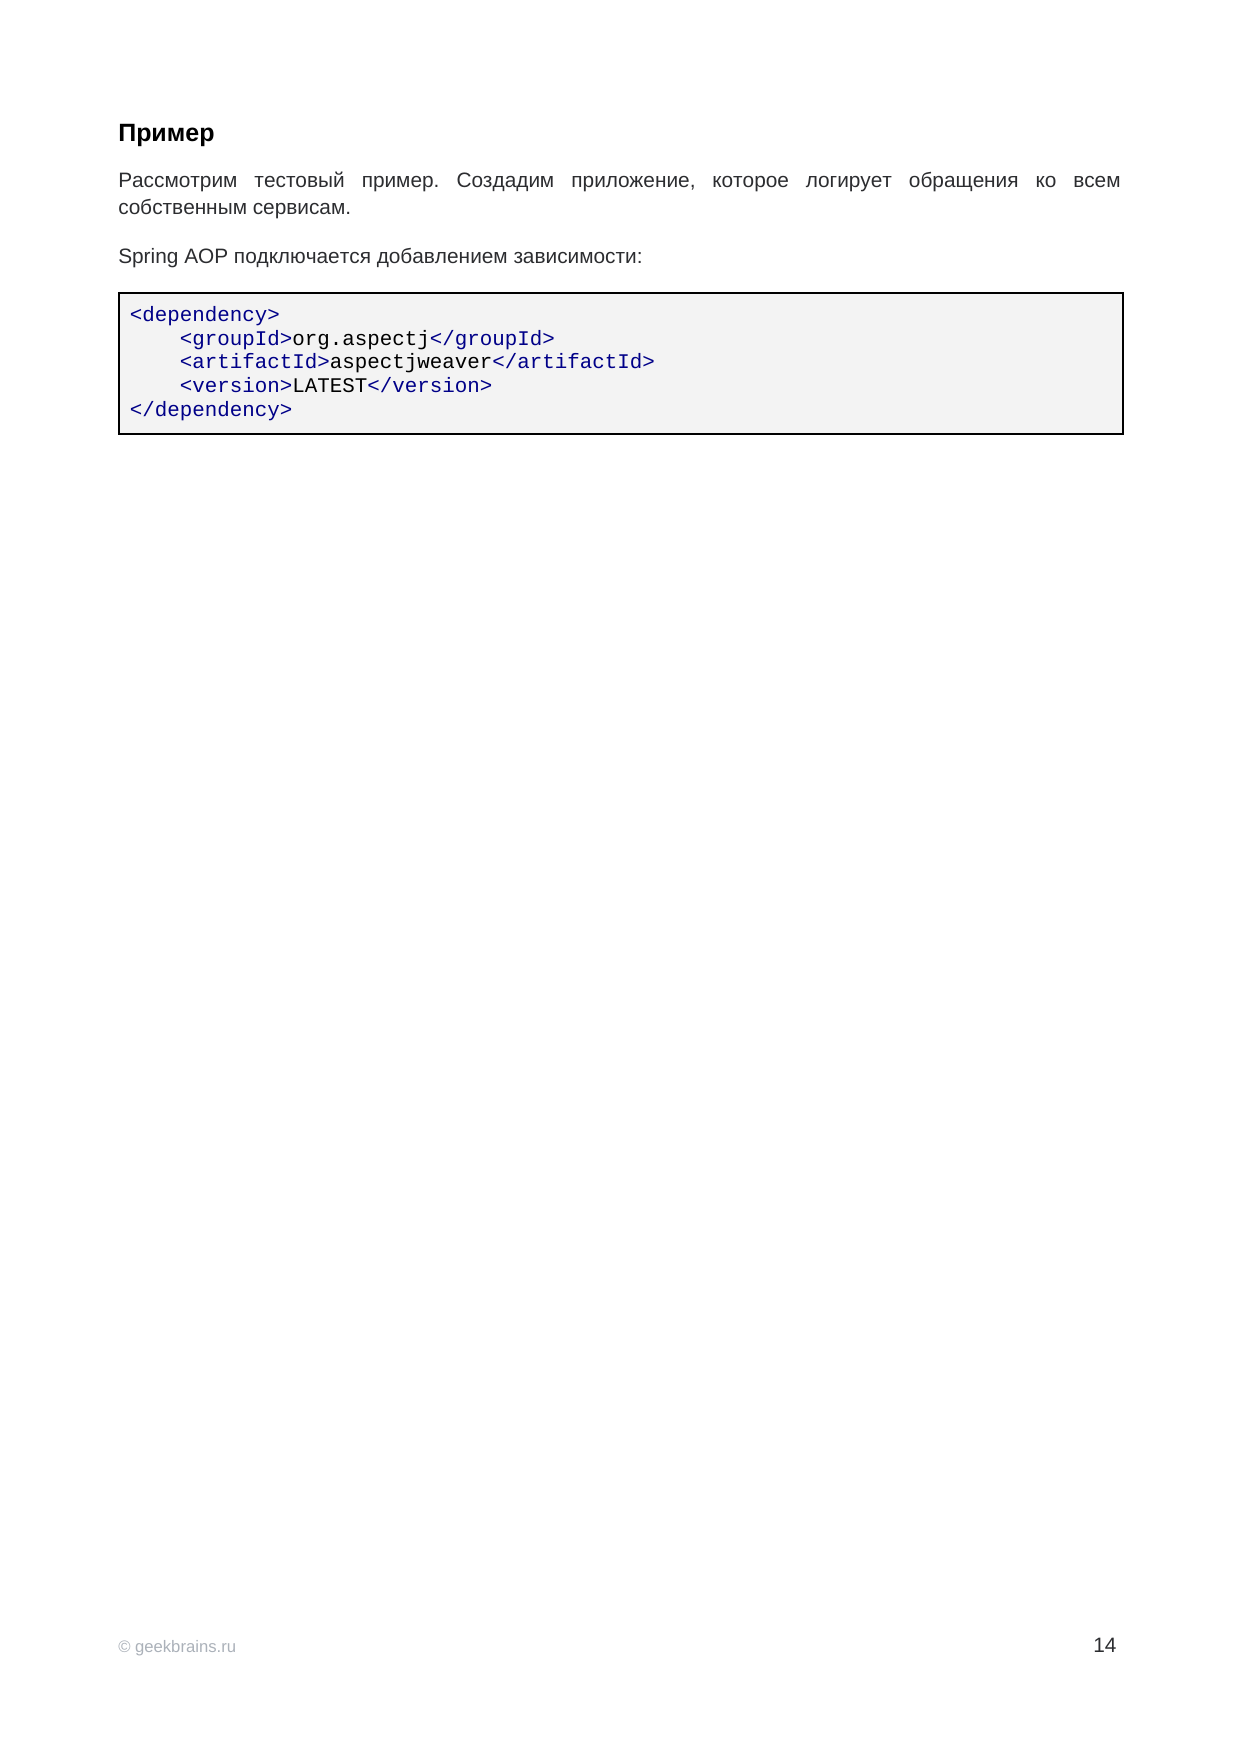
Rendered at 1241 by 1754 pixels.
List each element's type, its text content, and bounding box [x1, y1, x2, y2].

text Рассмотрим тестовый пример. Создадим приложение, которое логирует обращения ко всем собственным сервисам. [118, 168, 1122, 219]
subtitle Пример [118, 118, 1122, 147]
table_header <dependency> <groupId>org.aspectj</groupId> <artifactId>aspectjweaver</artifactId> <version>LATEST</version> </dependency> [120, 294, 1122, 433]
text Spring AOP подключается добавлением зависимости: [118, 243, 1122, 267]
